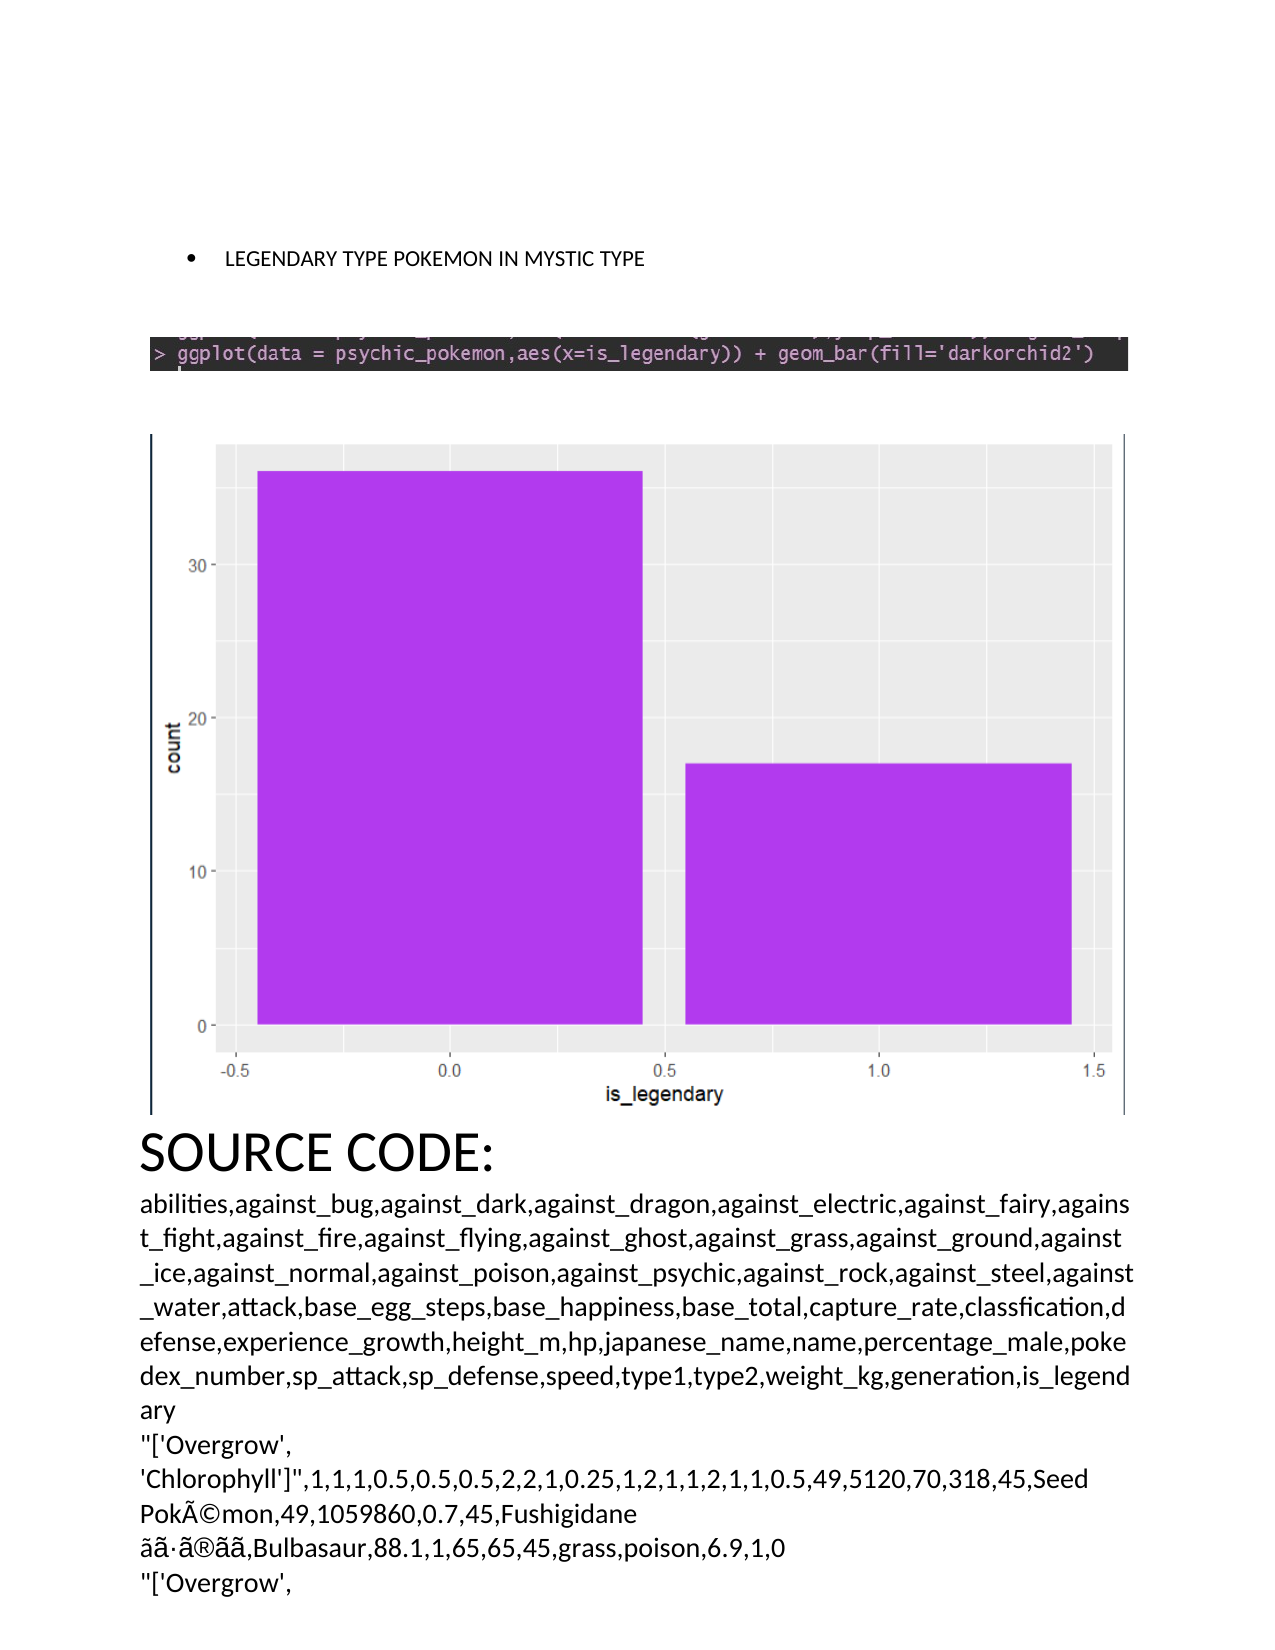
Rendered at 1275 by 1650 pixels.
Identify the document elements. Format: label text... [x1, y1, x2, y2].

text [139, 1565, 1135, 1599]
list LEGENDARY TYPE POKEMON IN MYSTIC TYPE [187, 244, 1135, 272]
picture [150, 337, 1129, 371]
picture [150, 434, 1125, 1115]
text abilities,against_bug,against_dark,against_dragon,against_electric,against_fairy,against_fight,against_fire,against_flying,against_ghost,against_grass,against_ground,against_ice,against_normal,against_poison,against_psychic,against_rock,against_steel,against_water,attack,base_egg_steps,base_happiness,base_total,capture_rate,classfication,defense,experience_growth,height_m,hp,japanese_name,name,percentage_male,pokedex_number,sp_attack,sp_defense,speed,type1,type2,weight_kg,generation,is_legendary [139, 1186, 1135, 1427]
text "['Overgrow', 'Chlorophyll']",1,1,1,0.5,0.5,0.5,2,2,1,0.25,1,2,1,1,2,1,1,0.5,49,5120,70,318,45,Seed PokÃ©mon,49,1059860,0.7,45,Fushigidaneãã·ã®ãã,Bulbasaur,88.1,1,65,65,45,grass,poison,6.9,1,0 [139, 1427, 1135, 1564]
